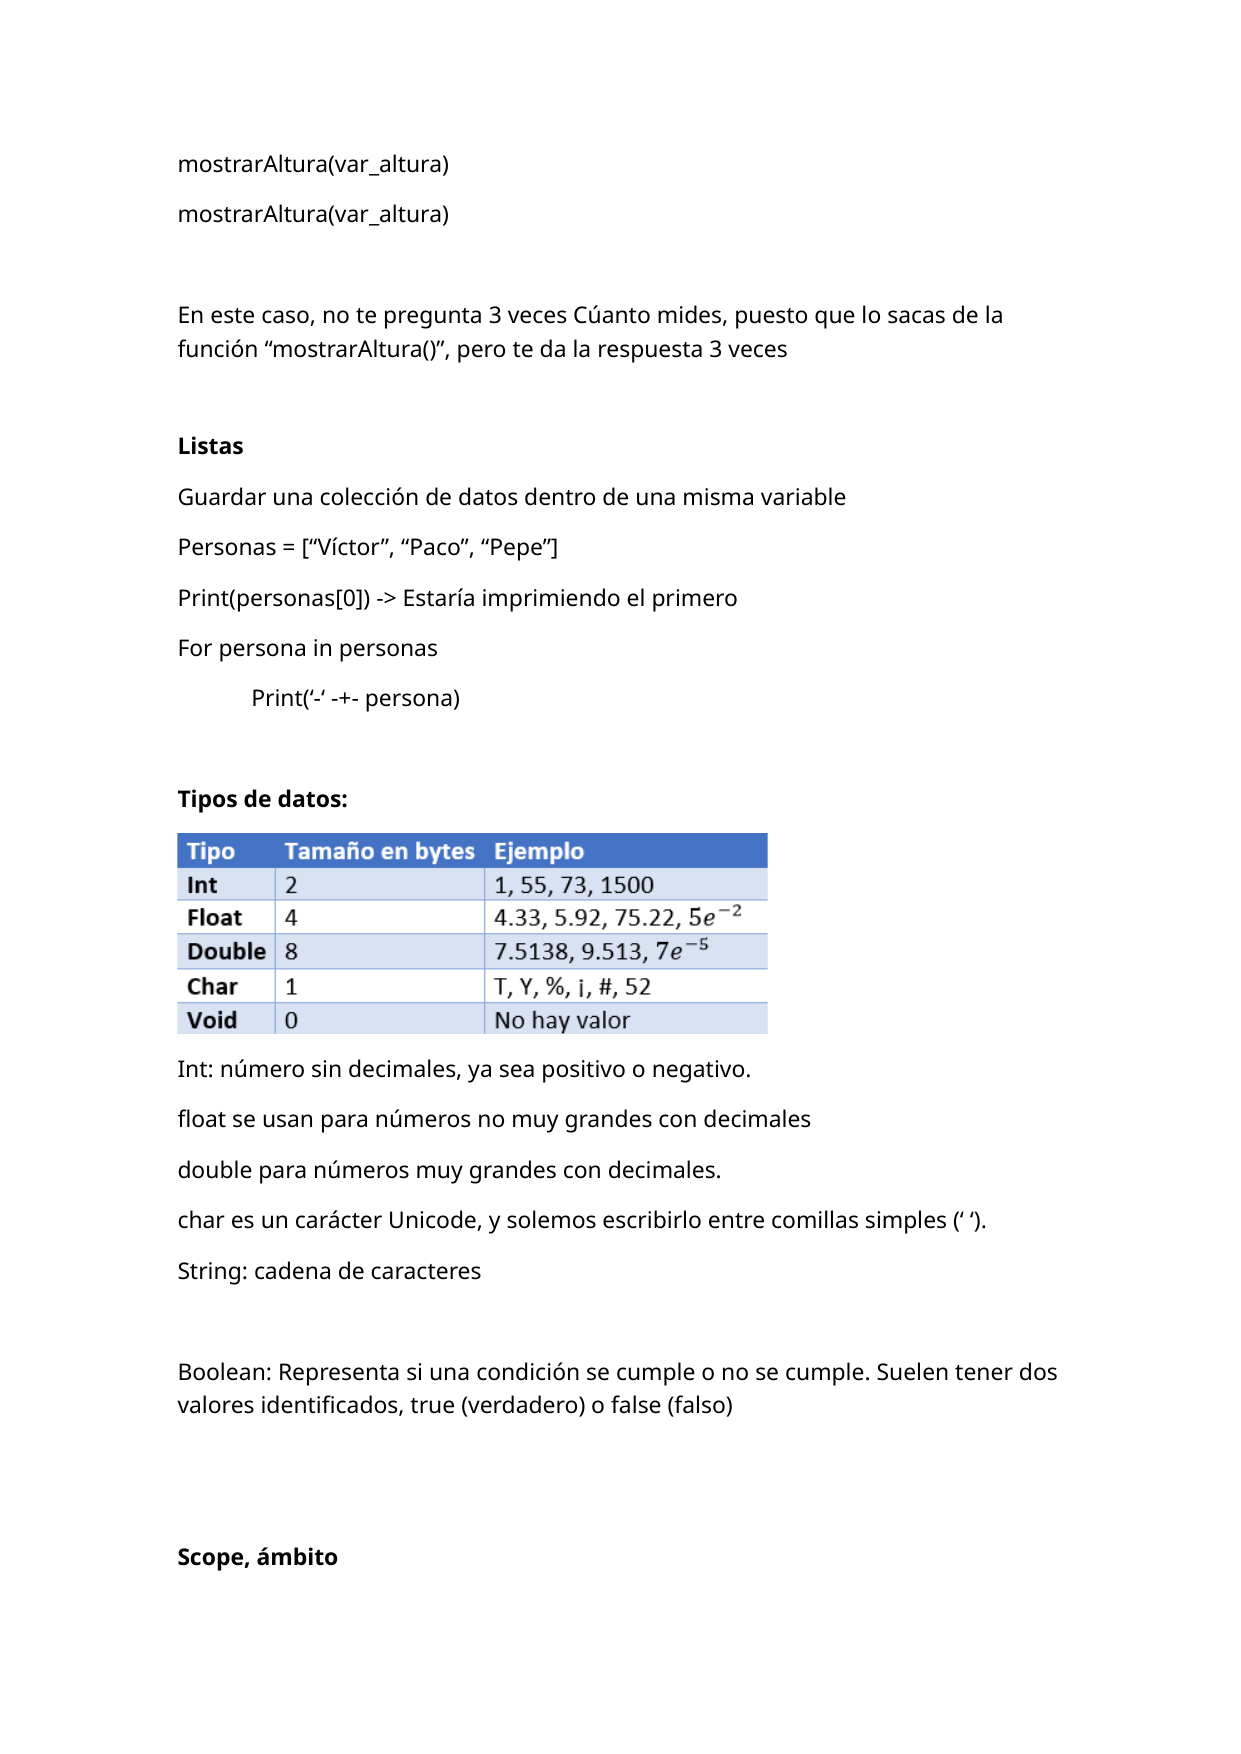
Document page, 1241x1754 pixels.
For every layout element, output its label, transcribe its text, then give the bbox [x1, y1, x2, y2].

text Guardar una colección de datos dentro de una misma variable [177, 481, 1063, 512]
text double para números muy grandes con decimales. [177, 1154, 1063, 1185]
text Boolean: Representa si una condición se cumple o no se cumple. Suelen tener dos valores identificados, true (verdadero) o false (falso) [177, 1356, 1063, 1421]
text Personas = [“Víctor”, “Paco”, “Pepe”] [177, 531, 1063, 562]
text String: cadena de caracteres [177, 1255, 1063, 1286]
text Int: número sin decimales, ya sea positivo o negativo. [177, 1053, 1063, 1084]
text Print(‘-‘ -+- persona) [177, 682, 1063, 714]
text mostrarAltura(var_altura) [177, 198, 1063, 229]
text float se usan para números no muy grandes con decimales [177, 1103, 1063, 1135]
text char es un carácter Unicode, y solemos escribirlo entre comillas simples (‘ ‘). [177, 1204, 1063, 1236]
text Print(personas[0]) -> Estaría imprimiendo el primero [177, 582, 1063, 613]
text For persona in personas [177, 632, 1063, 663]
text Scope, ámbito [177, 1541, 1063, 1572]
text Tipos de datos: [177, 783, 1063, 814]
text En este caso, no te pregunta 3 veces Cúanto mides, puesto que lo sacas de la función “mostrarAltura()”, pero te da la respuesta 3 veces [177, 299, 1063, 364]
text Listas [177, 430, 1063, 462]
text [177, 148, 1063, 179]
